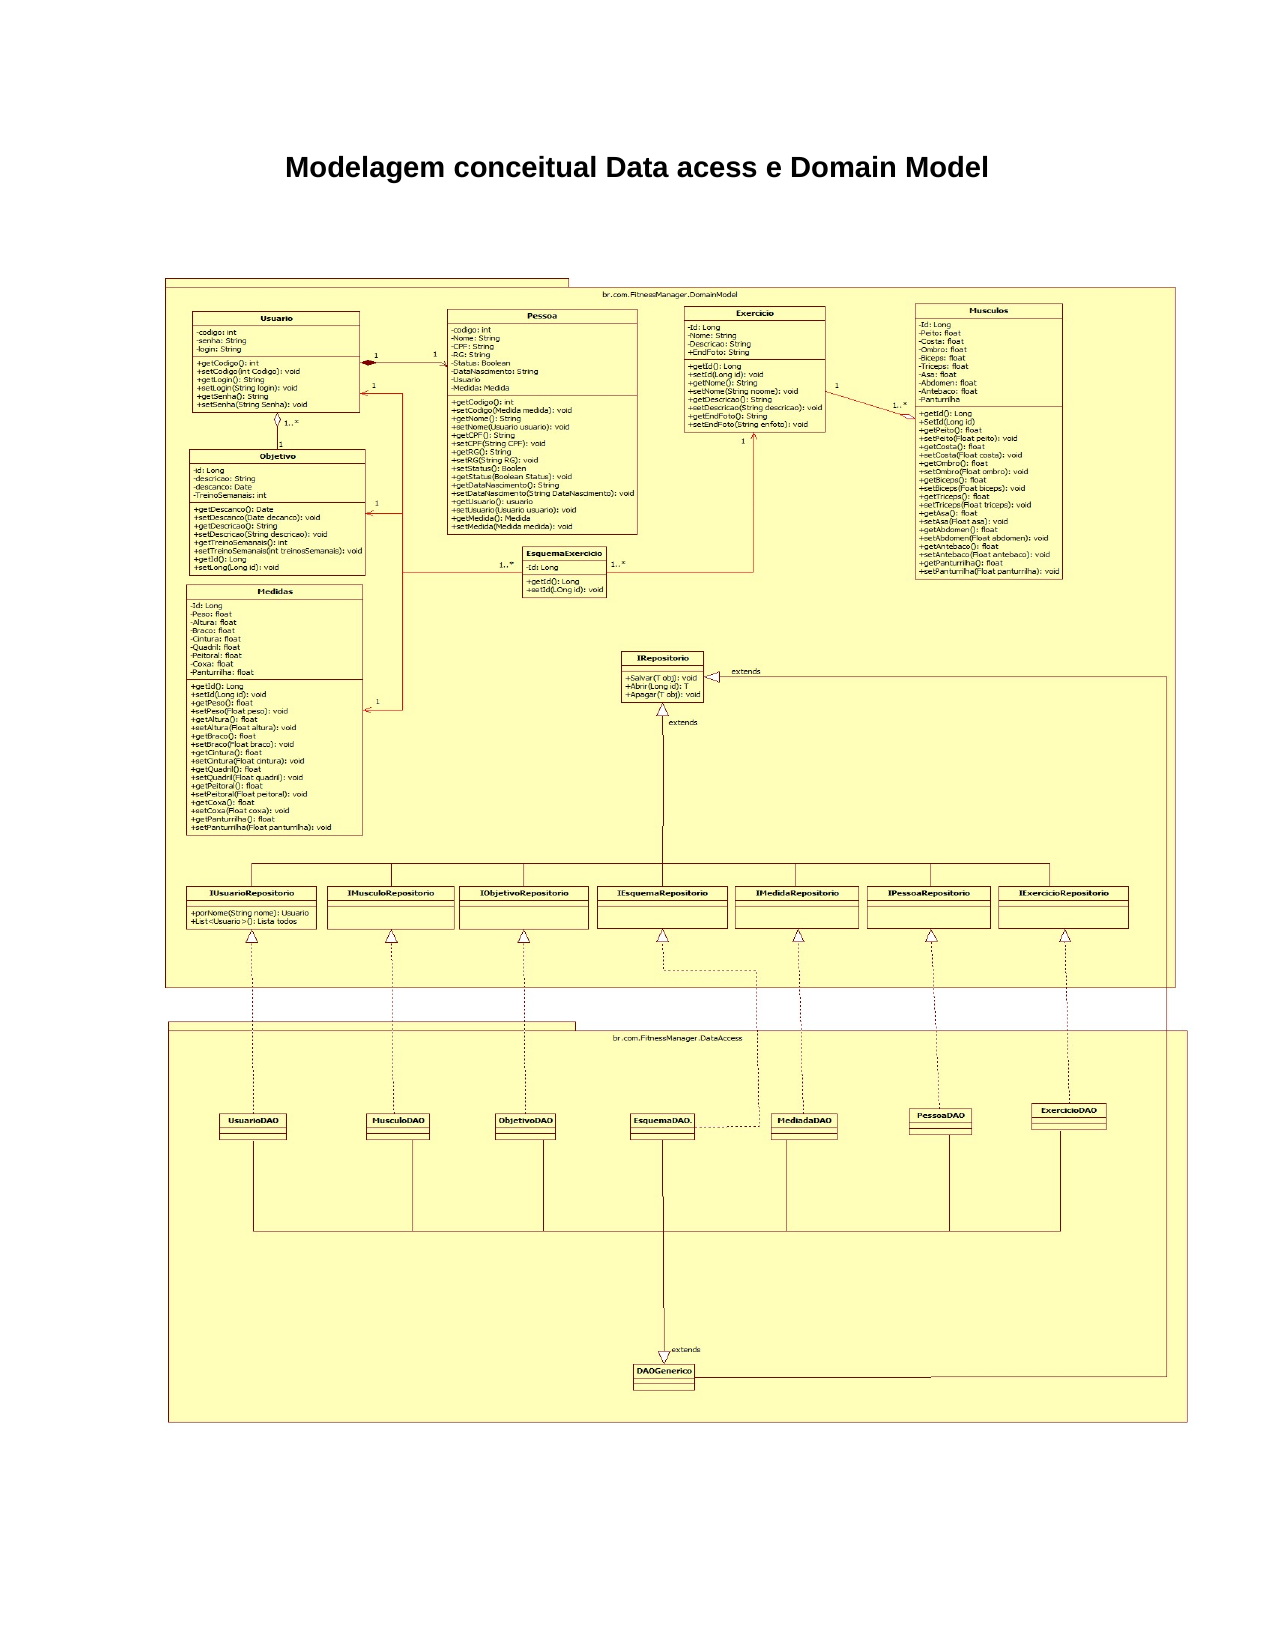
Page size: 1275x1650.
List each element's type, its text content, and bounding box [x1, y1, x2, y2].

picture [150, 265, 1202, 1435]
text Modelagem conceitual Data acess e Domain Model [150, 150, 1125, 183]
